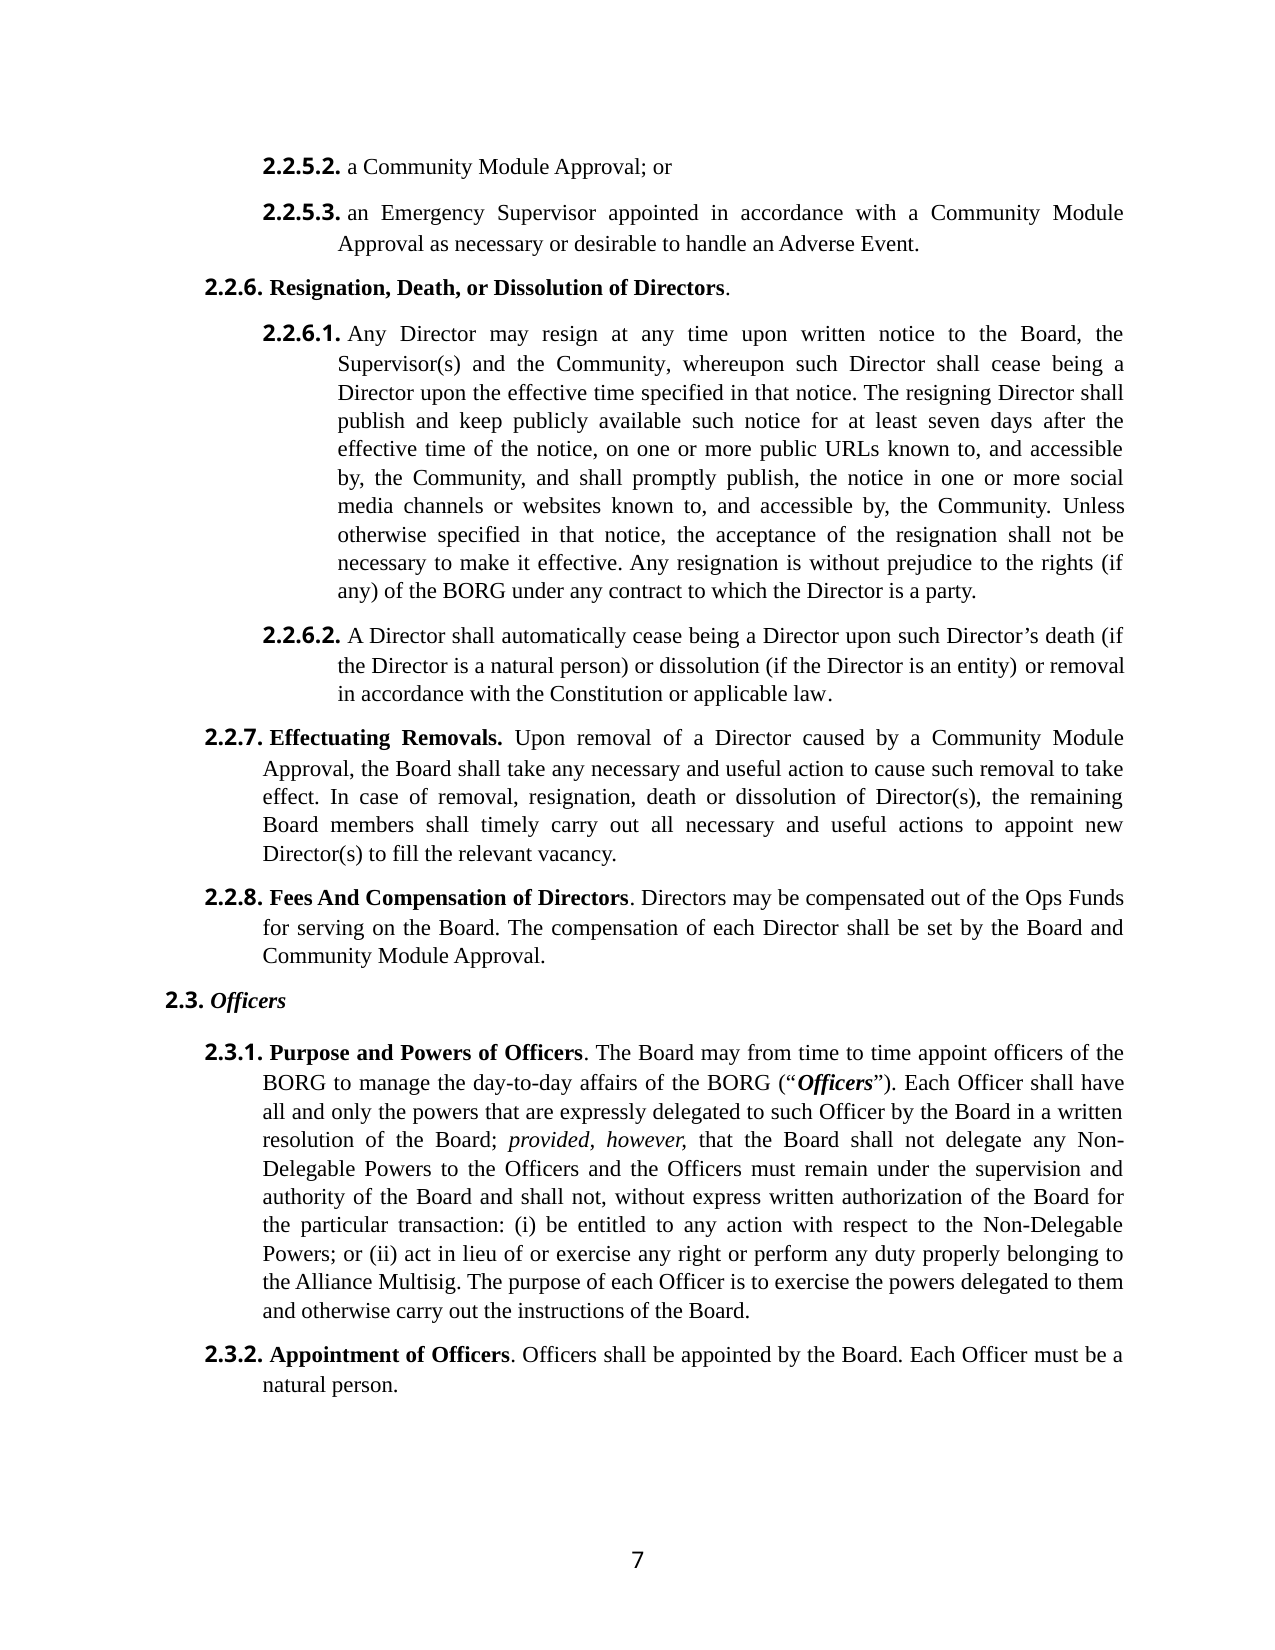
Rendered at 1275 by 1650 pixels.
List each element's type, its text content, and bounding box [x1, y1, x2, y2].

list Purpose and Powers of Officers. The Board may from time to time appoint officers of the BORG to manage the day-to-day affairs of the BORG (“Officers”). Each Officer shall have all and only the powers that are expressly delegated to such Officer by the Board in a written resolution of the Board; provided, however, that the Board shall not delegate any Non-Delegable Powers to the Officers and the Officers must remain under the supervision and authority of the Board and shall not, without express written authorization of the Board for the particular transaction: (i) be entitled to any action with respect to the Non-Delegable Powers; or (ii) act in lieu of or exercise any right or perform any duty properly belonging to the Alliance Multisig. The purpose of each Officer is to exercise the powers delegated to them and otherwise carry out the instructions of the Board. [204, 1036, 1125, 1323]
list Appointment of Officers. Officers shall be appointed by the Board. Each Officer must be a natural person. [204, 1338, 1125, 1397]
list Fees And Compensation of Directors. Directors may be compensated out of the Ops Funds for serving on the Board. The compensation of each Director shall be set by the Board and Community Module Approval. [204, 881, 1125, 969]
list Officers [165, 983, 1125, 1015]
list Any Director may resign at any time upon written notice to the Board, the Supervisor(s) and the Community, whereupon such Director shall cease being a Director upon the effective time specified in that notice. The resigning Director shall publish and keep publicly available such notice for at least seven days after the effective time of the notice, on one or more public URLs known to, and accessible by, the Community, and shall promptly publish, the notice in one or more social media channels or websites known to, and accessible by, the Community. Unless otherwise specified in that notice, the acceptance of the resignation shall not be necessary to make it effective. Any resignation is without prejudice to the rights (if any) of the BORG under any contract to which the Director is a party. [262, 317, 1125, 604]
list A Director shall automatically cease being a Director upon such Director’s death (if the Director is a natural person) or dissolution (if the Director is an entity) or removal in accordance with the Constitution or applicable law. [262, 618, 1125, 707]
list Effectuating Removals. Upon removal of a Director caused by a Community Module Approval, the Board shall take any necessary and useful action to cause such removal to take effect. In case of removal, resignation, death or dissolution of Director(s), the remaining Board members shall timely carry out all necessary and useful actions to appoint new Director(s) to fill the relevant vacancy. [204, 721, 1125, 866]
list Resignation, Death, or Dissolution of Directors. [204, 271, 1125, 302]
list a Community Module Approval; or [262, 150, 1125, 181]
list an Emergency Supervisor appointed in accordance with a Community Module Approval as necessary or desirable to handle an Adverse Event. [262, 196, 1125, 256]
